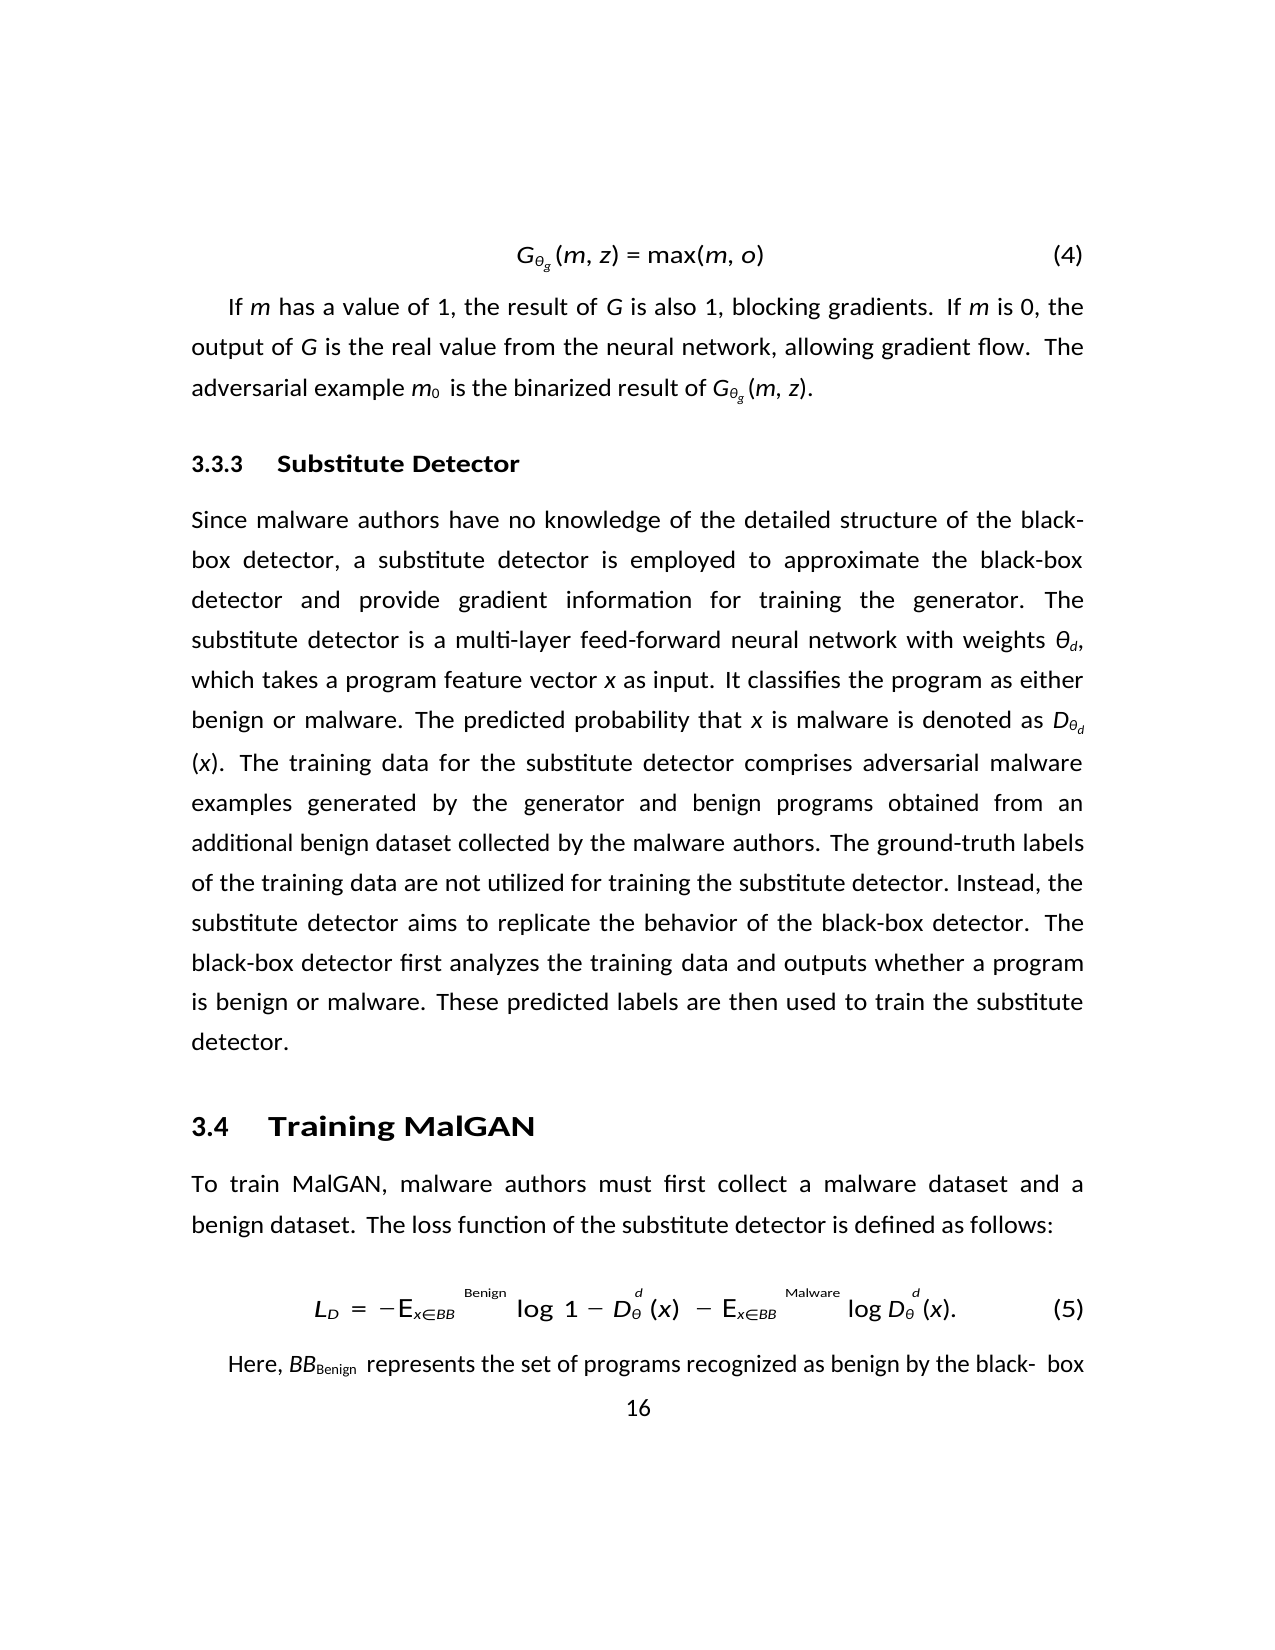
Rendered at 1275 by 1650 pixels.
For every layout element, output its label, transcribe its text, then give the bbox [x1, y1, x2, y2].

text To train MalGAN, malware authors must first collect a malware dataset and a benign dataset. The loss function of the substitute detector is defined as follows: [191, 1168, 1084, 1239]
subtitle Training MalGAN [191, 1108, 1125, 1143]
text Since malware authors have no knowledge of the detailed structure of the black-box detector, a substitute detector is employed to approximate the black-box detector and provide gradient information for training the generator. The substitute detector is a multi-layer feed-forward neural network with weights θd, which takes a program feature vector x as input. It classifies the program as either benign or malware. The predicted probability that x is malware is denoted as Dθd (x). The training data for the substitute detector comprises adversarial malware examples generated by the generator and benign programs obtained from an additional benign dataset collected by the malware authors. The ground-truth labels of the training data are not utilized for training the substitute detector. Instead, the substitute detector aims to replicate the behavior of the black-box detector. The black-box detector first analyzes the training data and outputs whether a program is benign or malware. These predicted labels are then used to train the substitute detector. [191, 504, 1084, 1057]
text LD = −Ex∈BB log 1 − Dθ (x) − Ex∈BB log Dθ (x). (5) [228, 1263, 1125, 1324]
text Gθg (m, z) = max(m, o) (4) [516, 240, 1125, 273]
text If m has a value of 1, the result of G is also 1, blocking gradients. If m is 0, the output of G is the real value from the neural network, allowing gradient flow. The adversarial example m0 is the binarized result of Gθg (m, z). [191, 291, 1084, 406]
subtitle Substitute Detector [191, 448, 1125, 478]
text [191, 1348, 1084, 1378]
